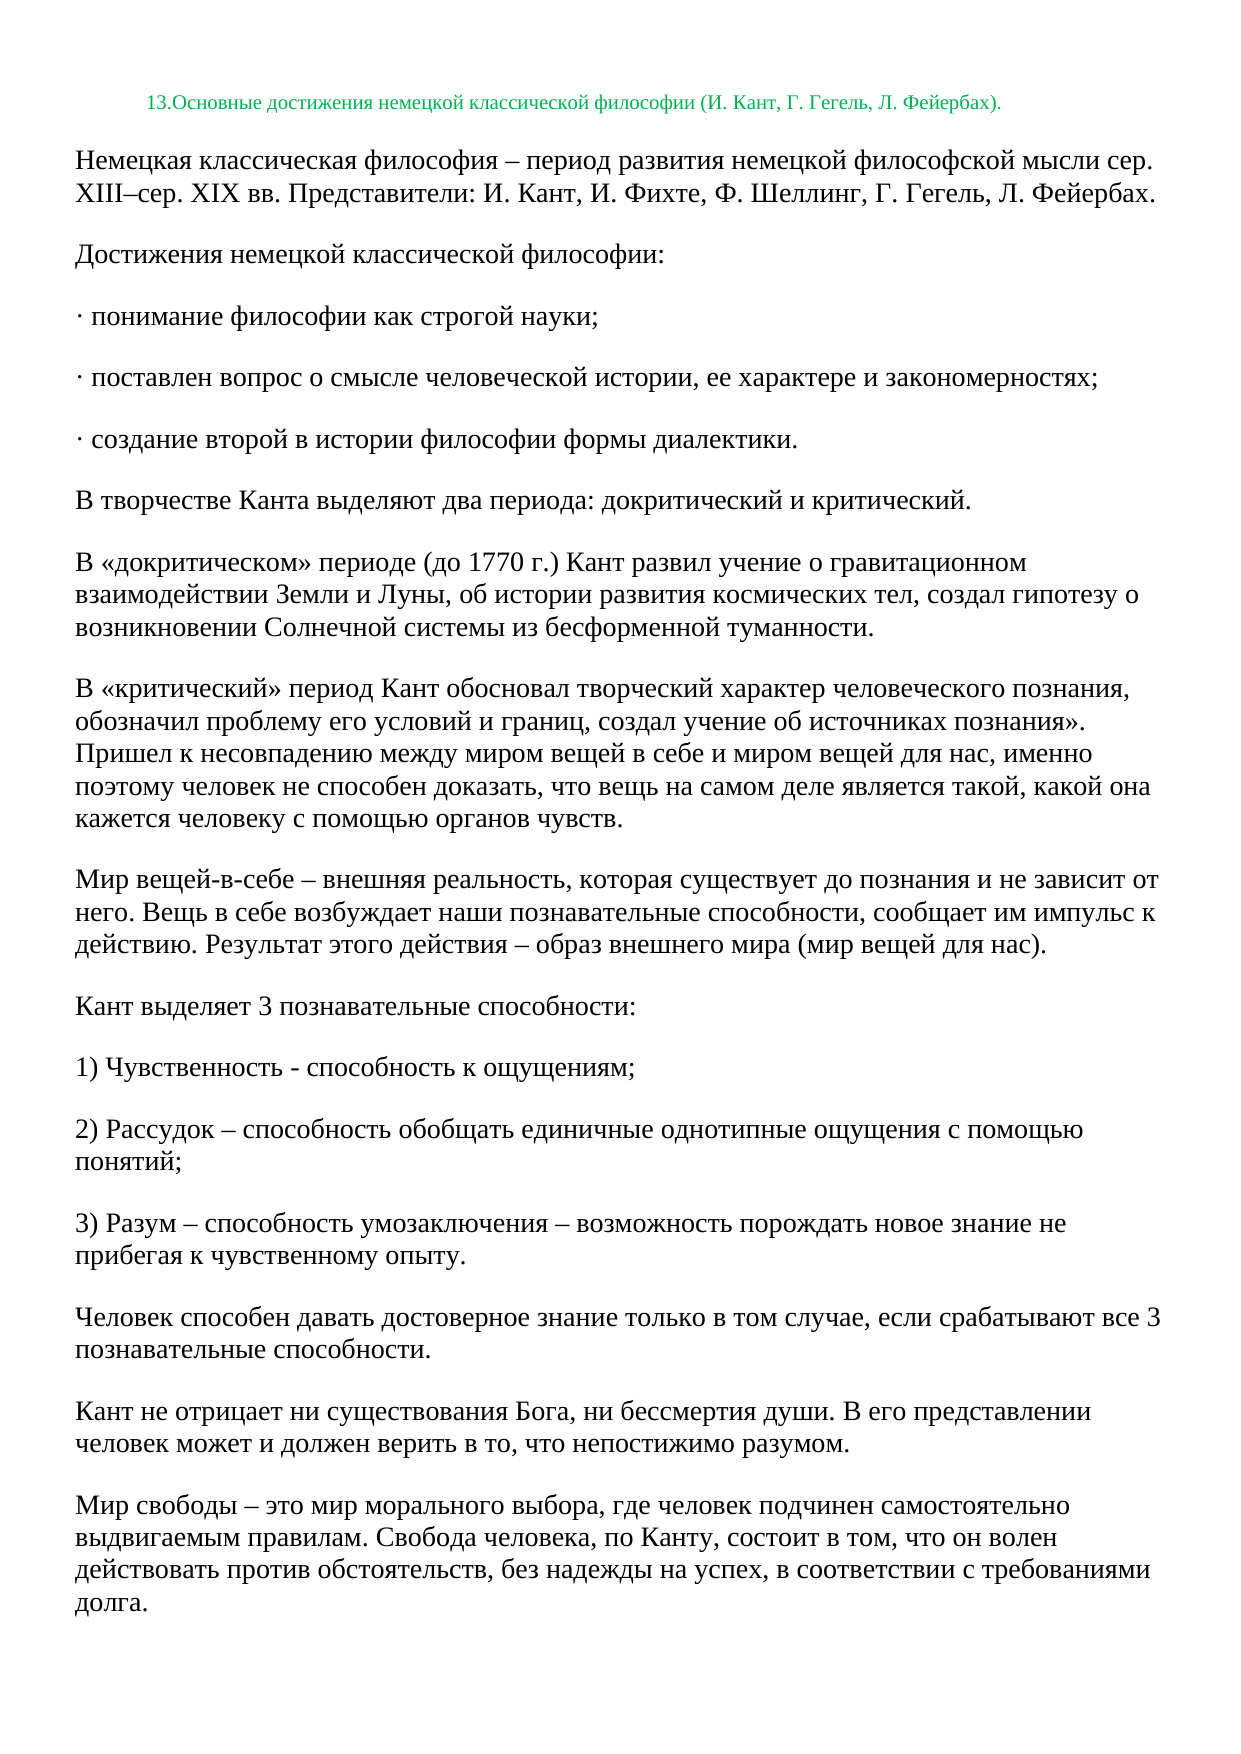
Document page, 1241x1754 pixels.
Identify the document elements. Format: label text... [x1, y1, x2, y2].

text · поставлен вопрос о смысле человеческой истории, ее характере и закономерностях; [75, 360, 1165, 393]
text 13.Основные достижения немецкой классической философии (И. Кант, Г. Гегель, Л. Фейербах). [75, 90, 1165, 114]
text · создание второй в истории философии формы диалектики. [75, 422, 1165, 454]
text Человек способен давать достоверное знание только в том случае, если срабатывают все 3 познавательные способности. [75, 1300, 1165, 1365]
text 2) Рассудок – способность обобщать единичные однотипные ощущения с помощью понятий; [75, 1112, 1165, 1177]
text В «докритическом» периоде (до 1770 г.) Кант развил учение о гравитационном взаимодействии Земли и Луны, об истории развития космических тел, создал гипотезу о возникновении Солнечной системы из бесформенной туманности. [75, 545, 1165, 642]
text Кант не отрицает ни существования Бога, ни бессмертия души. В его представлении человек может и должен верить в то, что непостижимо разумом. [75, 1394, 1165, 1459]
text Кант выделяет 3 познавательные способности: [75, 989, 1165, 1021]
text В творчестве Канта выделяют два периода: докритический и критический. [75, 483, 1165, 516]
text 1) Чувственность - способность к ощущениям; [75, 1050, 1165, 1083]
text Мир свободы – это мир морального выбора, где человек подчинен самостоятельно выдвигаемым правилам. Свобода человека, по Канту, состоит в том, что он волен действовать против обстоятельств, без надежды на успех, в соответствии с требованиями долга. [75, 1488, 1165, 1617]
text В «критический» период Кант обосновал творческий характер человеческого познания, обозначил проблему его условий и границ, создал учение об источниках познания». Пришел к несовпадению между миром вещей в себе и миром вещей для нас, именно поэтому человек не способен доказать, что вещь на самом деле является такой, какой она кажется человеку с помощью органов чувств. [75, 671, 1165, 833]
text · понимание философии как строгой науки; [75, 299, 1165, 331]
text Мир вещей-в-себе – внешняя реальность, которая существует до познания и не зависит от него. Вещь в себе возбуждает наши познавательные способности, сообщает им импульс к действию. Результат этого действия – образ внешнего мира (мир вещей для нас). [75, 862, 1165, 960]
text Достижения немецкой классической философии: [75, 237, 1165, 269]
text 3) Разум – способность умозаключения – возможность порождать новое знание не прибегая к чувственному опыту. [75, 1206, 1165, 1271]
text Немецкая классическая философия – период развития немецкой философской мысли сер. XIII–сер. XIX вв. Представители: И. Кант, И. Фихте, Ф. Шеллинг, Г. Гегель, Л. Фейербах. [75, 143, 1165, 208]
